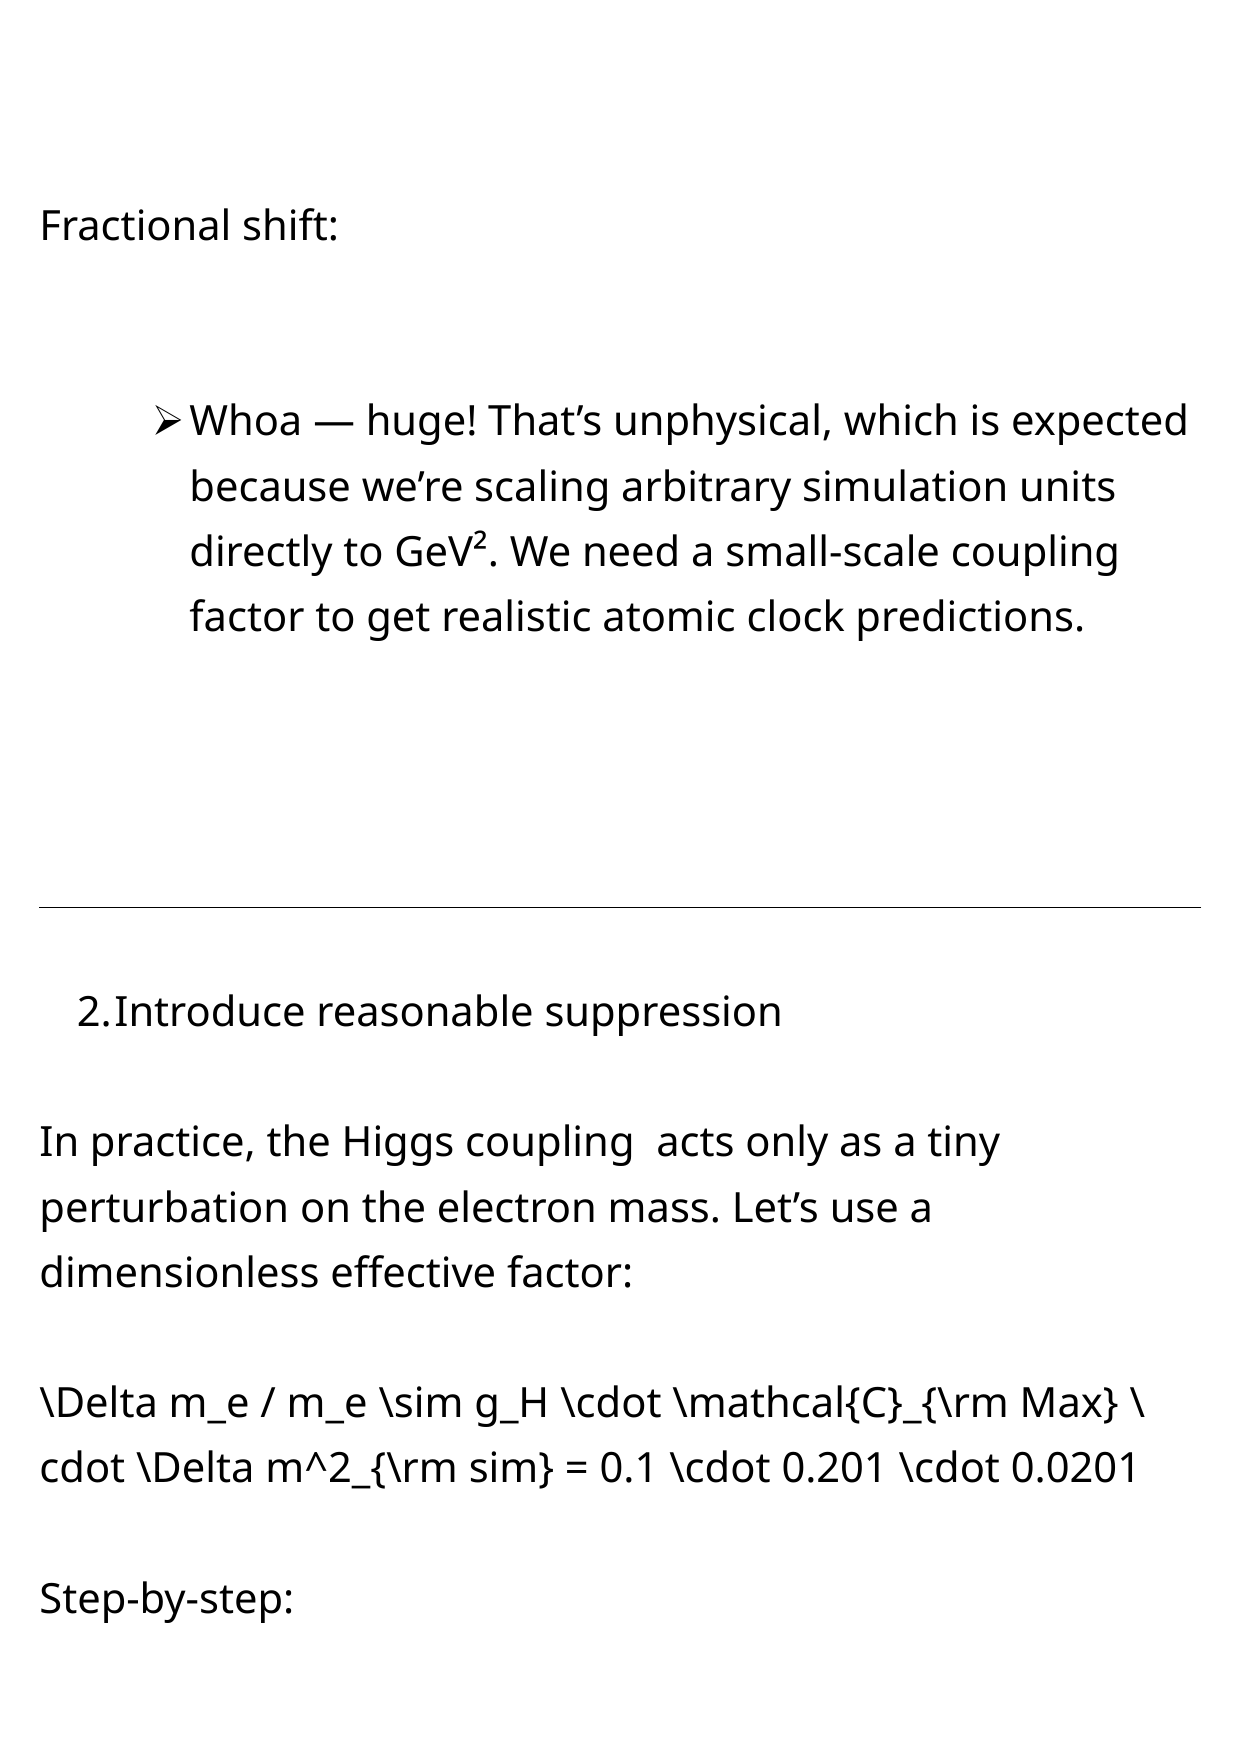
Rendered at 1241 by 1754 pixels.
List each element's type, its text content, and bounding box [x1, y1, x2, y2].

text Step-by-step: [39, 1569, 1201, 1625]
list Introduce reasonable suppression [77, 982, 1201, 1038]
text In practice, the Higgs coupling acts only as a tiny perturbation on the electron mass. Let’s use a dimensionless effective factor: [39, 1112, 1201, 1299]
list Whoa — huge! That’s unphysical, which is expected because we’re scaling arbitrary simulation units directly to GeV². We need a small-scale coupling factor to get realistic atomic clock predictions. [152, 391, 1201, 644]
text \Delta m_e / m_e \sim g_H \cdot \mathcal{C}_{\rm Max} \cdot \Delta m^2_{\rm sim} = 0.1 \cdot 0.201 \cdot 0.0201 [39, 1373, 1201, 1495]
text Fractional shift: [39, 196, 1201, 252]
